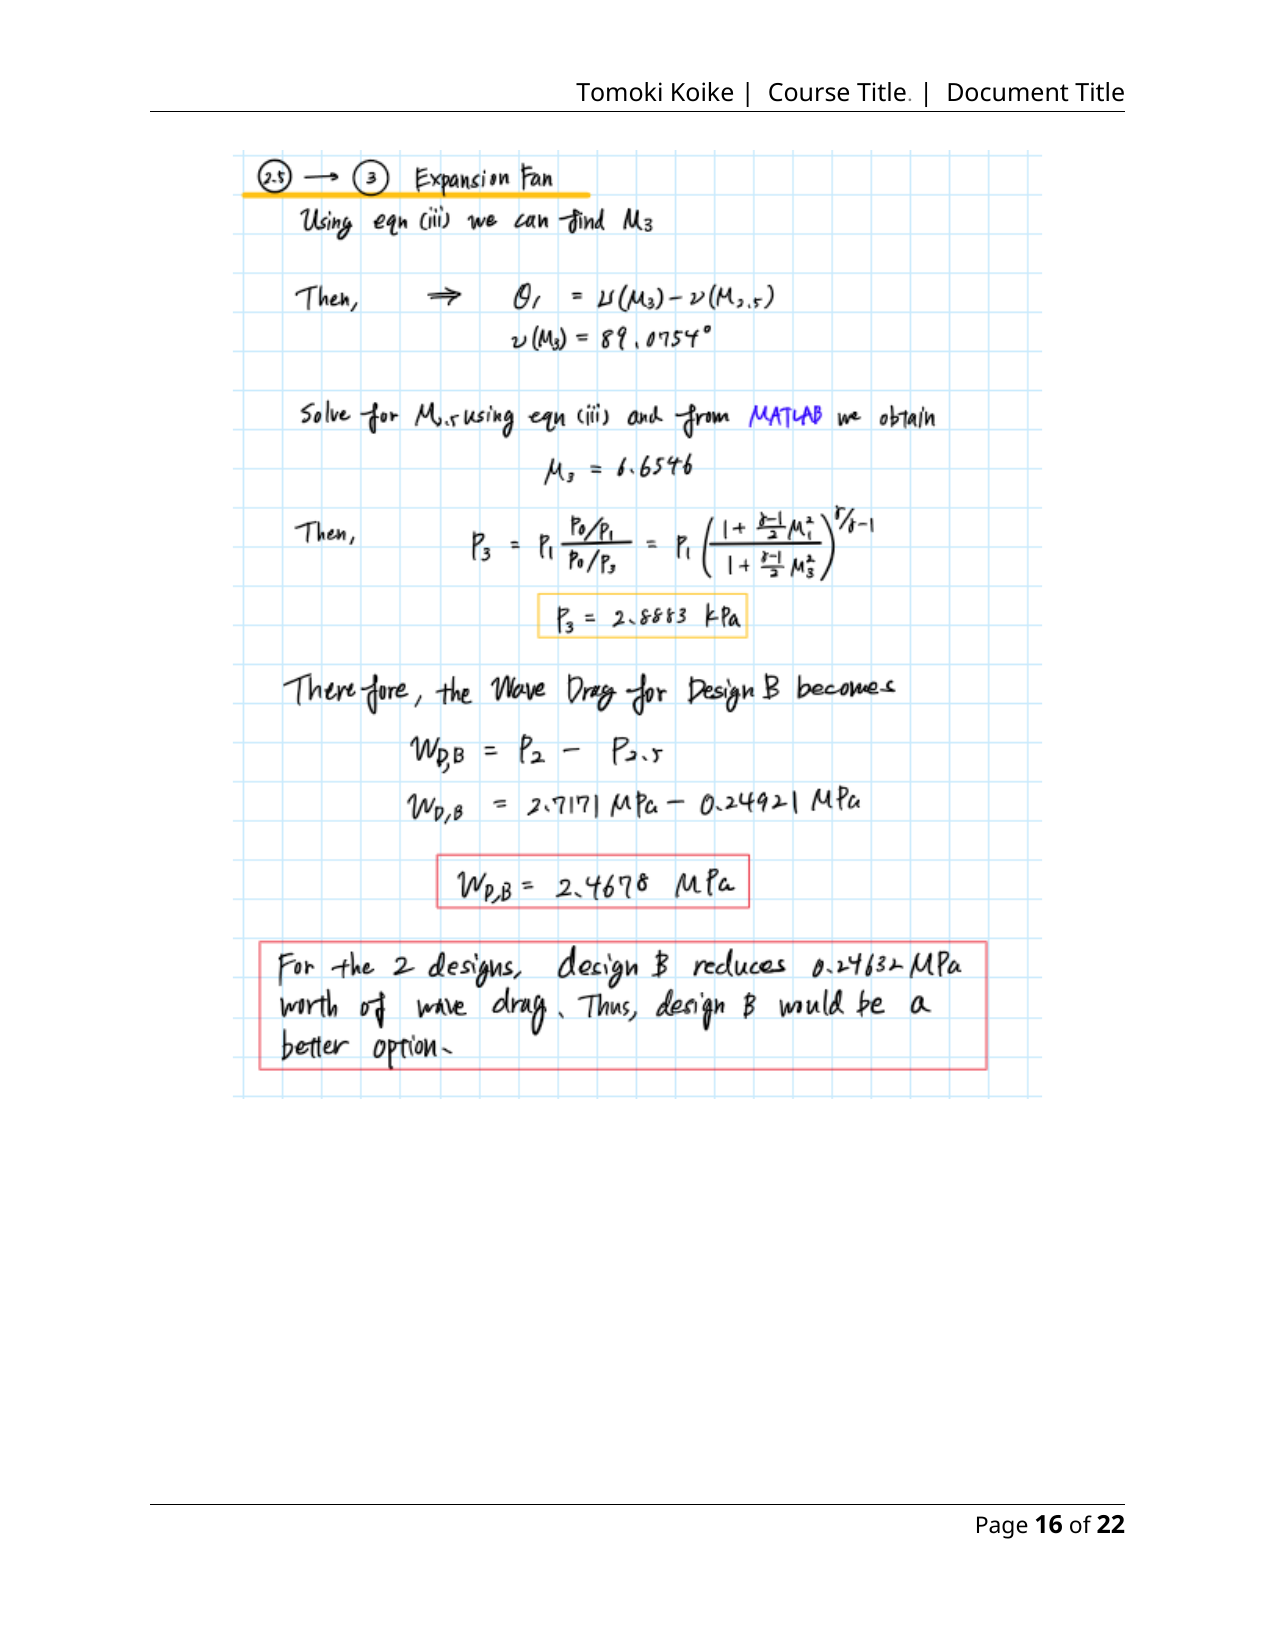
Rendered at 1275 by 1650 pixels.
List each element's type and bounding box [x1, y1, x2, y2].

picture [232, 150, 1043, 1099]
